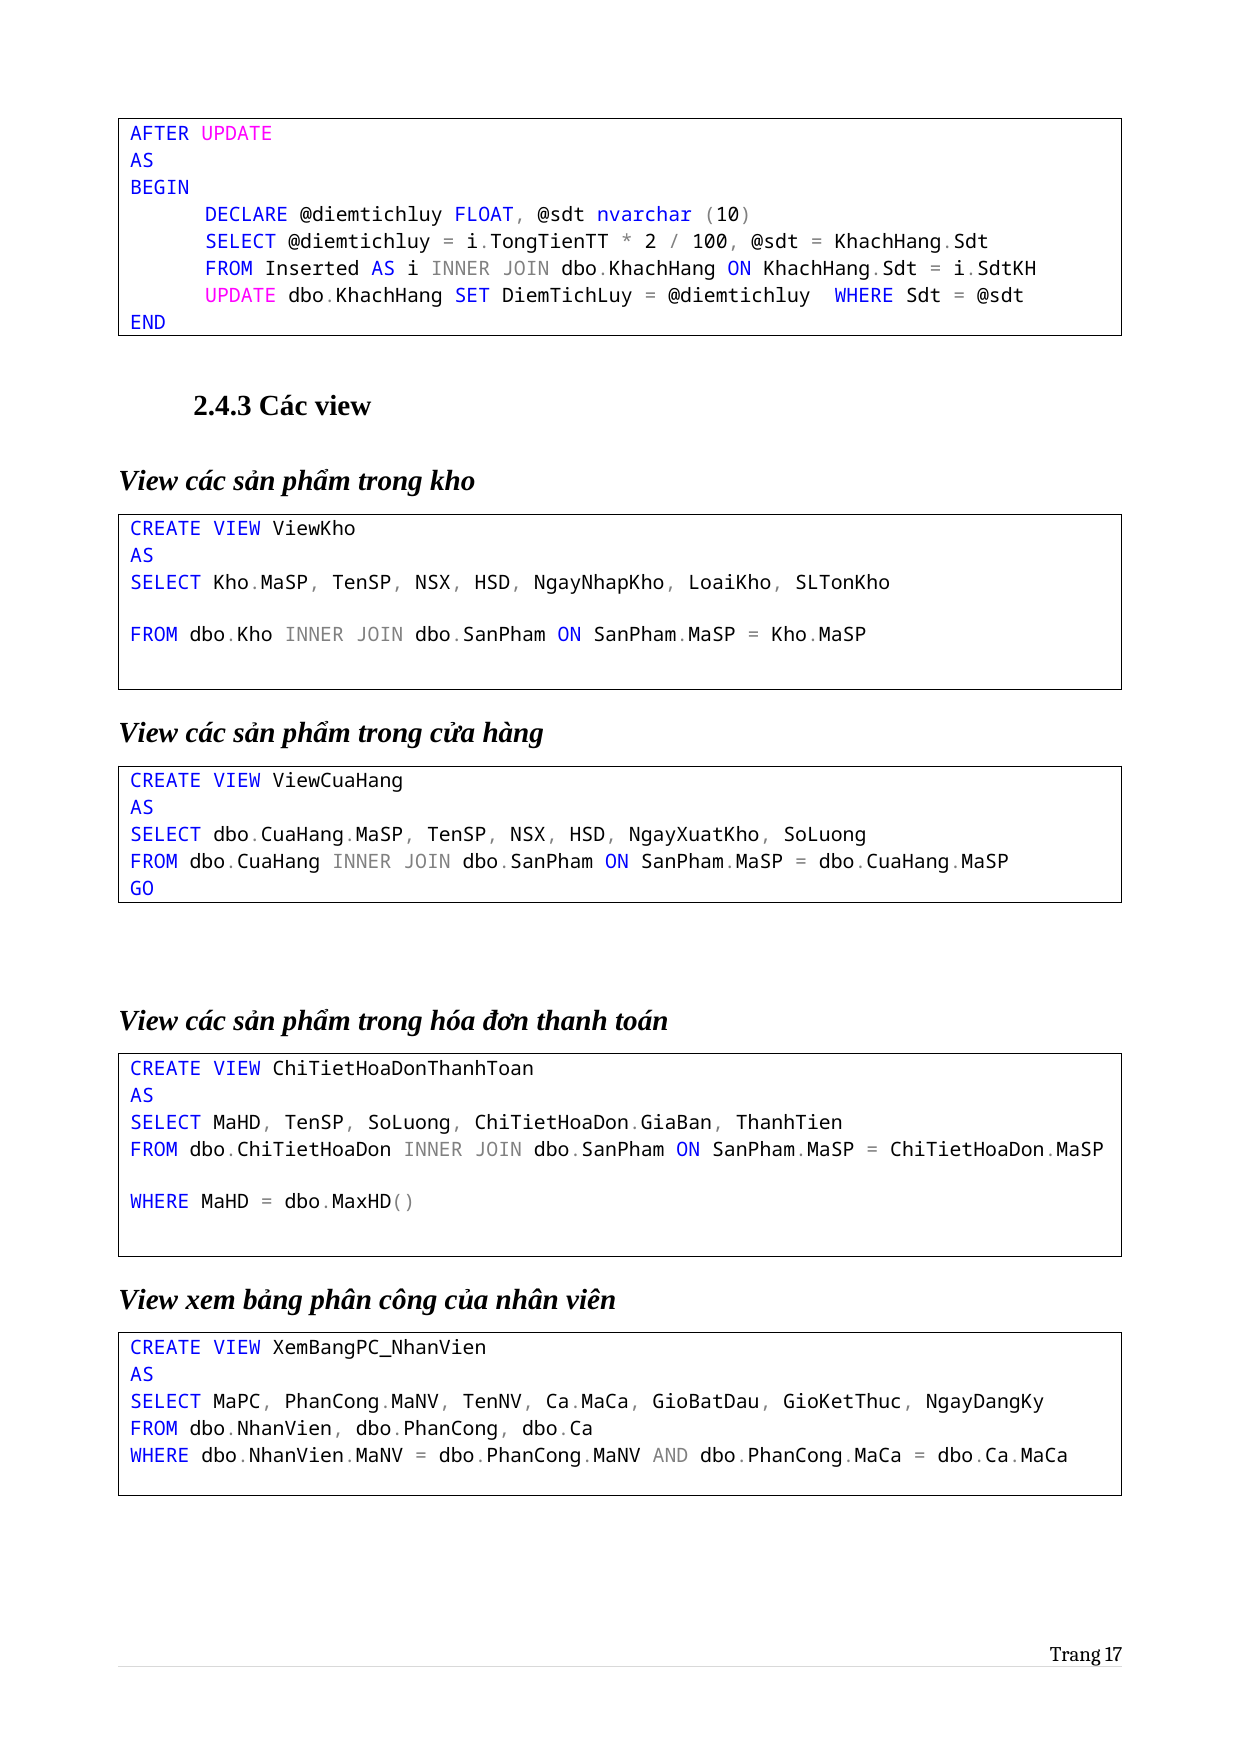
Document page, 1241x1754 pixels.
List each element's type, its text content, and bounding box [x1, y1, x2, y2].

text 2.4.3 Các view [118, 388, 1122, 422]
text View các sản phẩm trong hóa đơn thanh toán [118, 1003, 1122, 1036]
table_header CREATE VIEW ViewCuaHang AS SELECT dbo.CuaHang.MaSP, TenSP, NSX, HSD, NgayXuatKho, SoLuong FROM dbo.CuaHang INNER JOIN dbo.SanPham ON SanPham.MaSP = dbo.CuaHang.MaSP GO [119, 767, 1121, 902]
table_header CREATE VIEW XemBangPC_NhanVien AS SELECT MaPC, PhanCong.MaNV, TenNV, Ca.MaCa, GioBatDau, GioKetThuc, NgayDangKy FROM dbo.NhanVien, dbo.PhanCong, dbo.Ca WHERE dbo.NhanVien.MaNV = dbo.PhanCong.MaNV AND dbo.PhanCong.MaCa = dbo.Ca.MaCa [119, 1333, 1121, 1495]
table_header CREATE VIEW ChiTietHoaDonThanhToan AS SELECT MaHD, TenSP, SoLuong, ChiTietHoaDon.GiaBan, ThanhTien FROM dbo.ChiTietHoaDon INNER JOIN dbo.SanPham ON SanPham.MaSP = ChiTietHoaDon.MaSP WHERE MaHD = dbo.MaxHD() [119, 1054, 1121, 1256]
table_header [119, 119, 1121, 335]
text View các sản phẩm trong cửa hàng [118, 715, 1122, 749]
text View xem bảng phân công của nhân viên [118, 1282, 1122, 1315]
table_header CREATE VIEW ViewKho AS SELECT Kho.MaSP, TenSP, NSX, HSD, NgayNhapKho, LoaiKho, SLTonKho FROM dbo.Kho INNER JOIN dbo.SanPham ON SanPham.MaSP = Kho.MaSP [119, 515, 1121, 689]
text View các sản phẩm trong kho [118, 463, 1122, 497]
